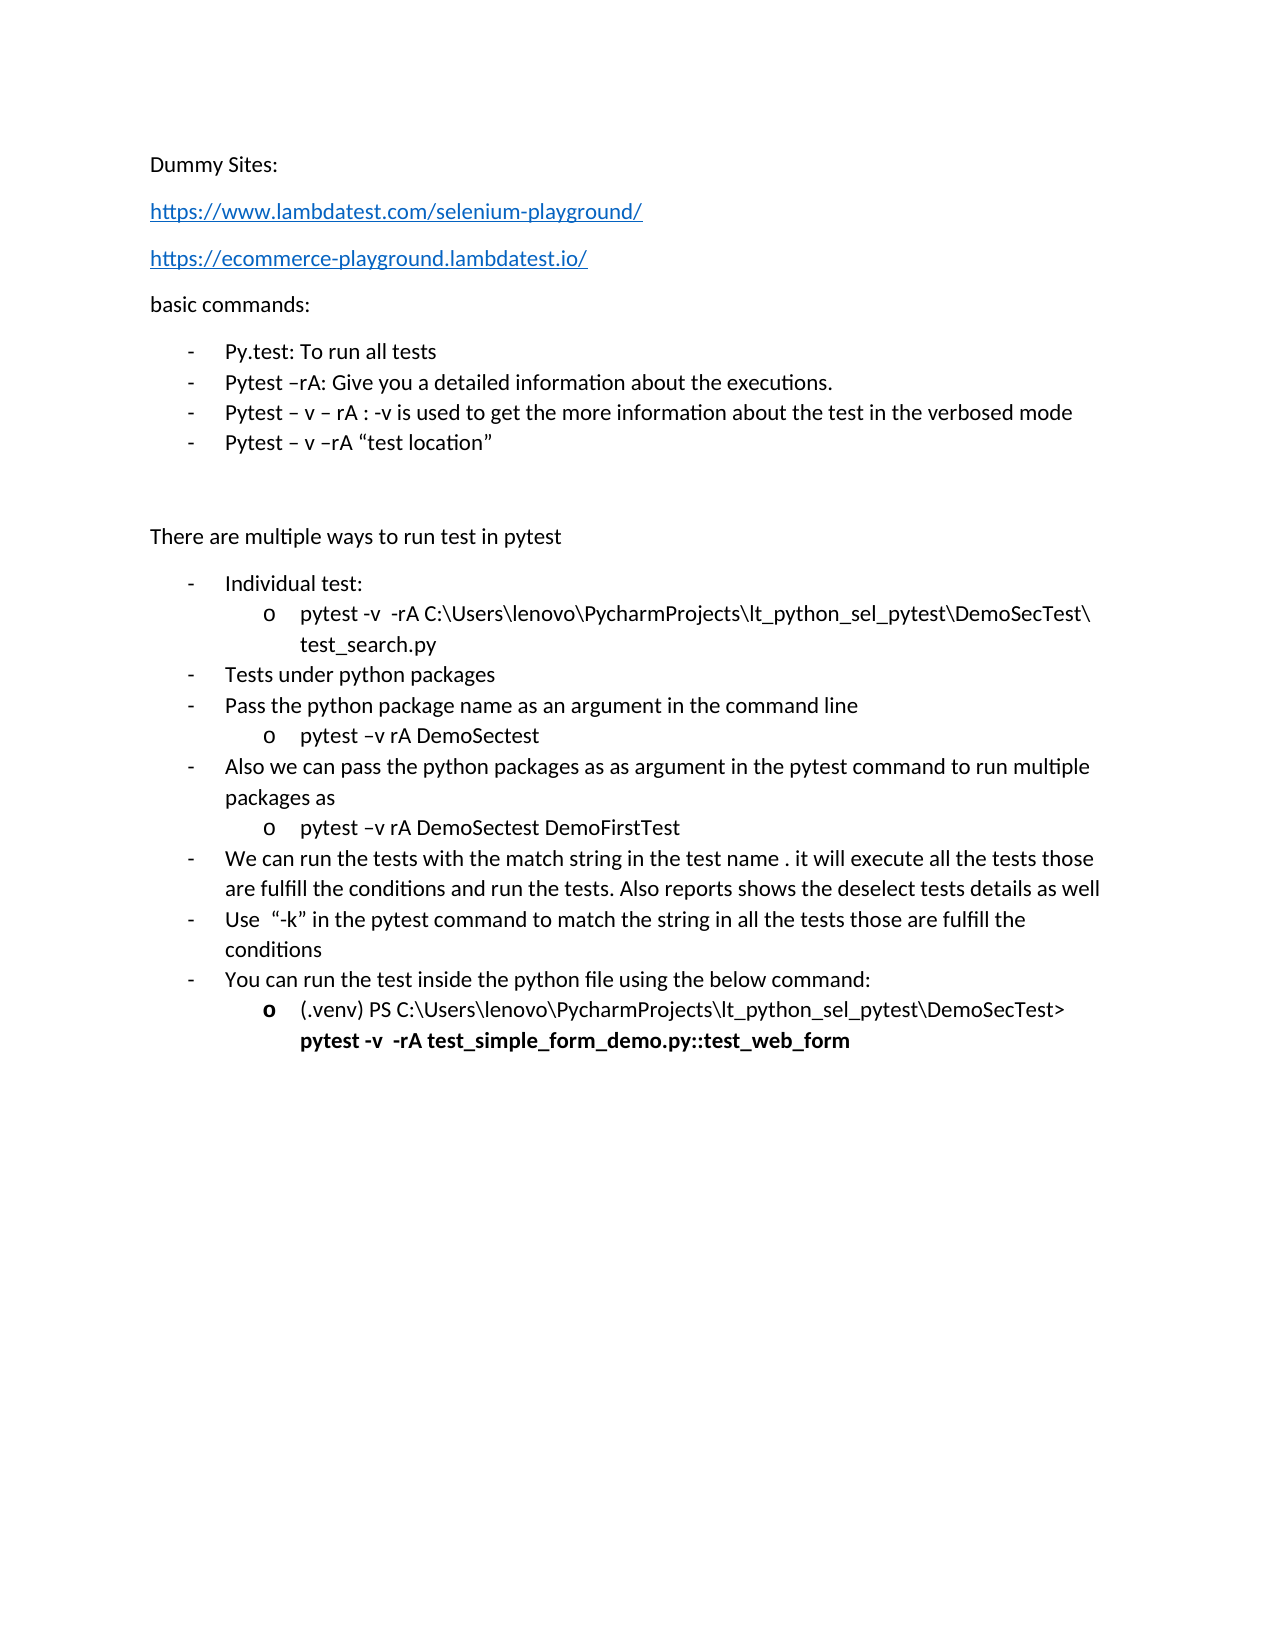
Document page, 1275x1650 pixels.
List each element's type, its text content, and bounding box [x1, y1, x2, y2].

text basic commands: [150, 291, 1125, 319]
list Use “-k” in the pytest command to match the string in all the tests those are fulfill the conditions [187, 905, 1125, 963]
list Pytest – v –rA “test location” [187, 428, 1125, 456]
list Pass the python package name as an argument in the command line [187, 691, 1125, 719]
text https://ecommerce-playground.lambdatest.io/ [150, 244, 1125, 272]
list pytest –v rA DemoSectest [262, 721, 1125, 750]
list Individual test: [187, 569, 1125, 597]
list pytest -v -rA C:\Users\lenovo\PycharmProjects\lt_python_sel_pytest\DemoSecTest\test_search.py [262, 599, 1125, 658]
list Tests under python packages [187, 661, 1125, 688]
text There are multiple ways to run test in pytest [150, 522, 1125, 550]
text Dummy Sites: [150, 150, 1125, 178]
list You can run the test inside the python file using the below command: [187, 965, 1125, 993]
list Pytest –rA: Give you a detailed information about the executions. [187, 368, 1125, 396]
list pytest –v rA DemoSectest DemoFirstTest [262, 813, 1125, 842]
list (.venv) PS C:\Users\lenovo\PycharmProjects\lt_python_sel_pytest\DemoSecTest> pytest -v -rA test_simple_form_demo.py::test_web_form [262, 995, 1125, 1055]
text https://www.lambdatest.com/selenium-playground/ [150, 197, 1125, 225]
list We can run the tests with the match string in the test name . it will execute all the tests those are fulfill the conditions and run the tests. Also reports shows the deselect tests details as well [187, 844, 1125, 902]
list Also we can pass the python packages as as argument in the pytest command to run multiple packages as [187, 752, 1125, 811]
list Pytest – v – rA : -v is used to get the more information about the test in the verbosed mode [187, 398, 1125, 426]
list Py.test: To run all tests [187, 337, 1125, 366]
